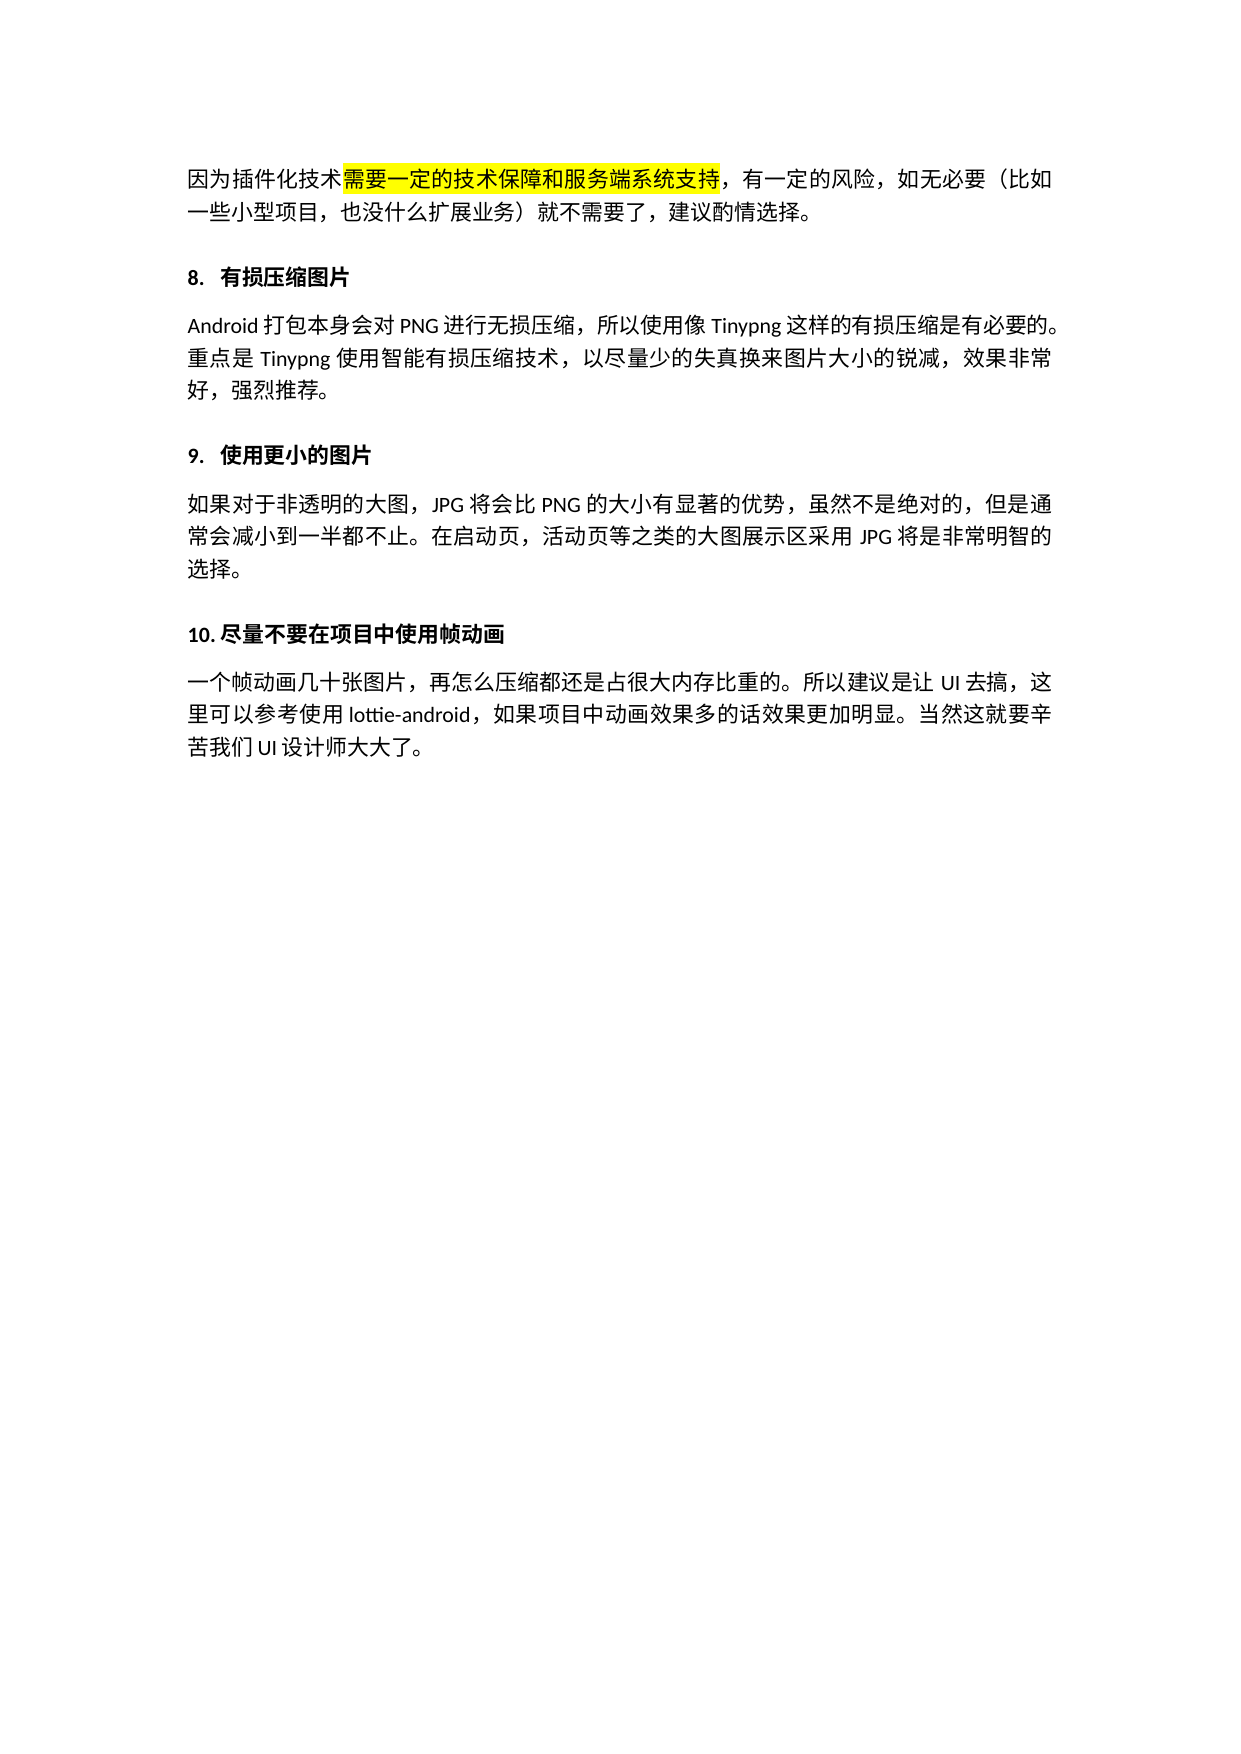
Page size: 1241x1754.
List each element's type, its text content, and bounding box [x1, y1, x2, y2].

subtitle 有损压缩图片 [187, 259, 1053, 292]
text 重点是 Tinypng 使用智能有损压缩技术，以尽量少的失真换来图片大小的锐减，效果非常好，强烈推荐。 [187, 340, 1053, 405]
text 因为插件化技术需要一定的技术保障和服务端系统支持，有一定的风险，如无必要（比如一些小型项目，也没什么扩展业务）就不需要了，建议酌情选择。 [187, 162, 1053, 227]
text 一个帧动画几十张图片，再怎么压缩都还是占很大内存比重的。所以建议是让UI去搞，这里可以参考使用lottie-android，如果项目中动画效果多的话效果更加明显。当然这就要辛苦我们UI设计师大大了。 [187, 664, 1053, 762]
subtitle 使用更小的图片 [187, 438, 1053, 470]
subtitle 10. 尽量不要在项目中使用帧动画 [187, 616, 1053, 649]
text Android 打包本身会对 PNG 进行无损压缩，所以使用像 Tinypng 这样的有损压缩是有必要的。 [187, 308, 1053, 340]
text 如果对于非透明的大图，JPG 将会比 PNG 的大小有显著的优势，虽然不是绝对的，但是通常会减小到一半都不止。在启动页，活动页等之类的大图展示区采用 JPG 将是非常明智的选择。 [187, 486, 1053, 584]
